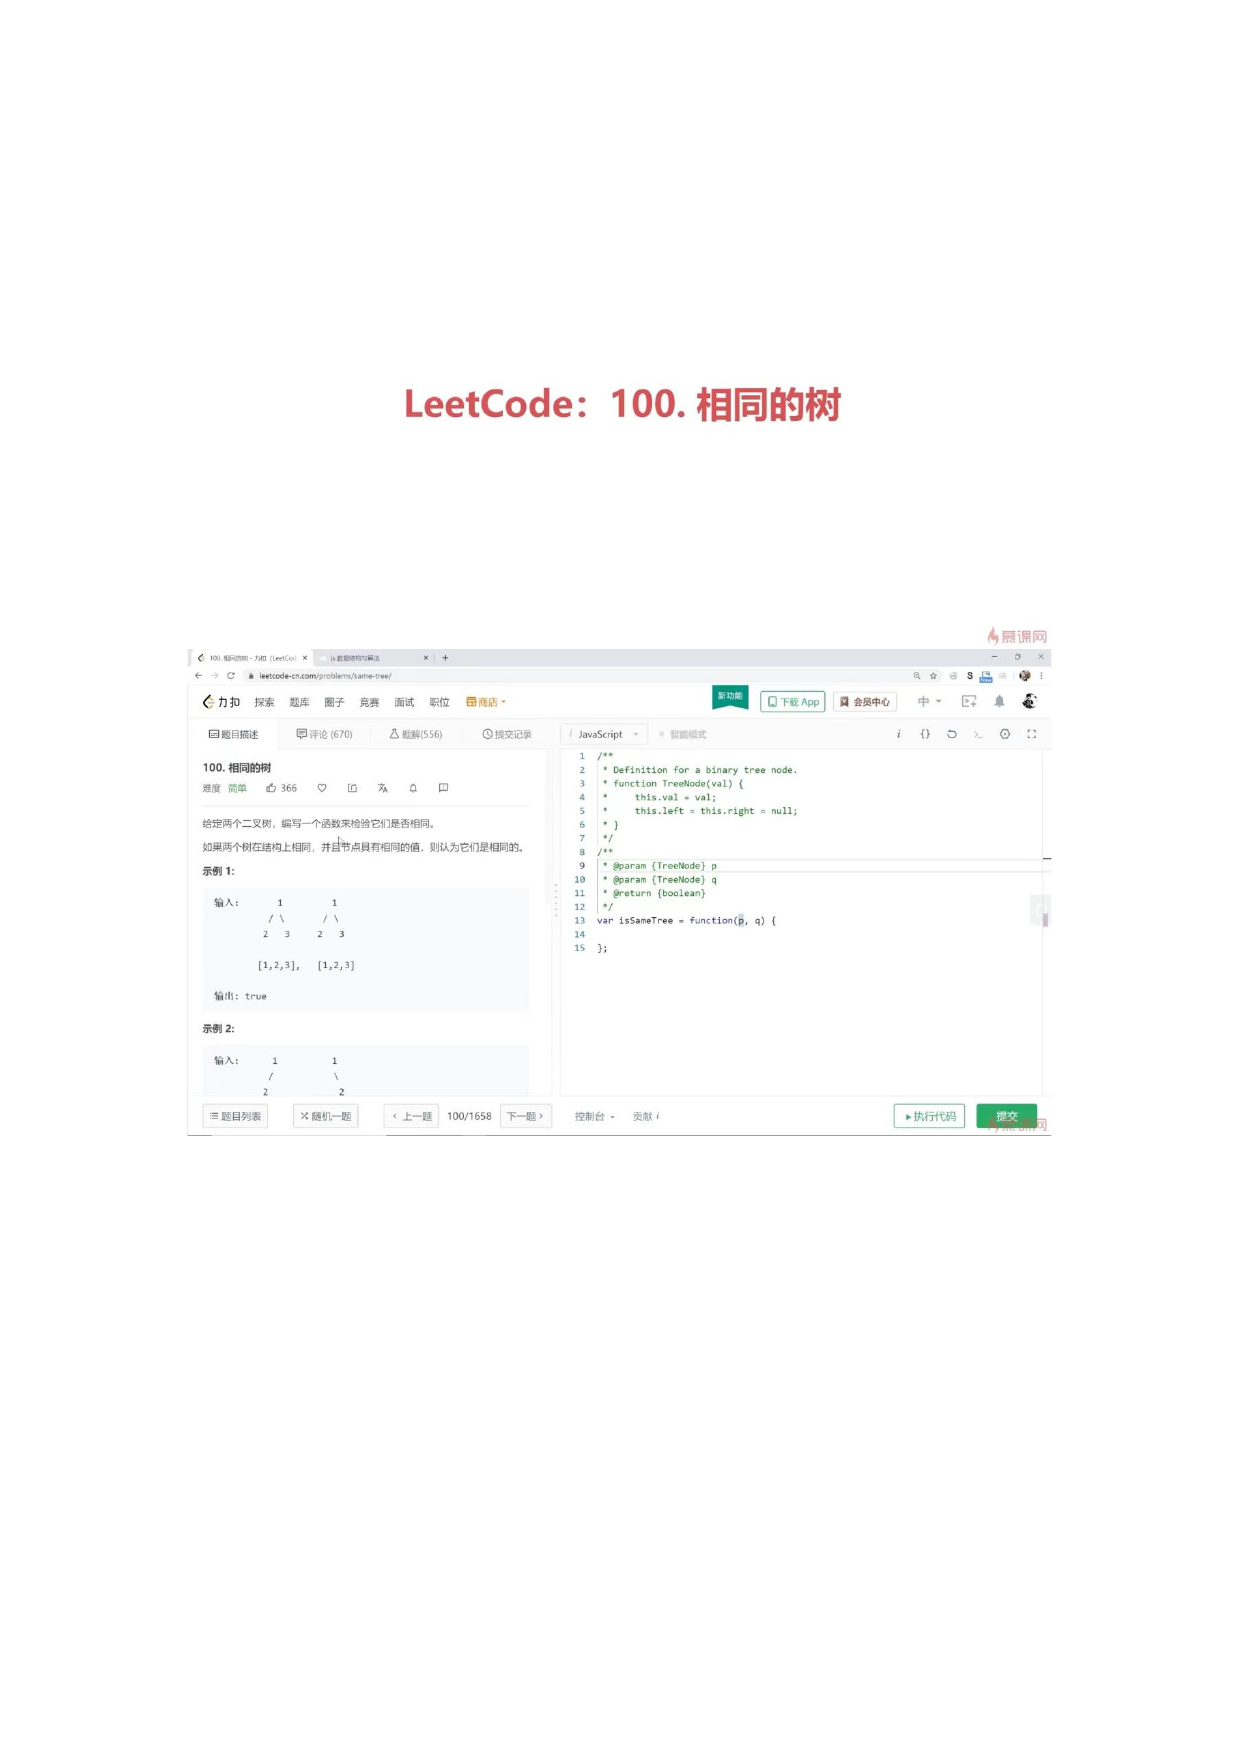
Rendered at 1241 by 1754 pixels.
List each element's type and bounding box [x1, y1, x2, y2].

picture [187, 649, 1052, 1136]
picture [187, 162, 1052, 648]
